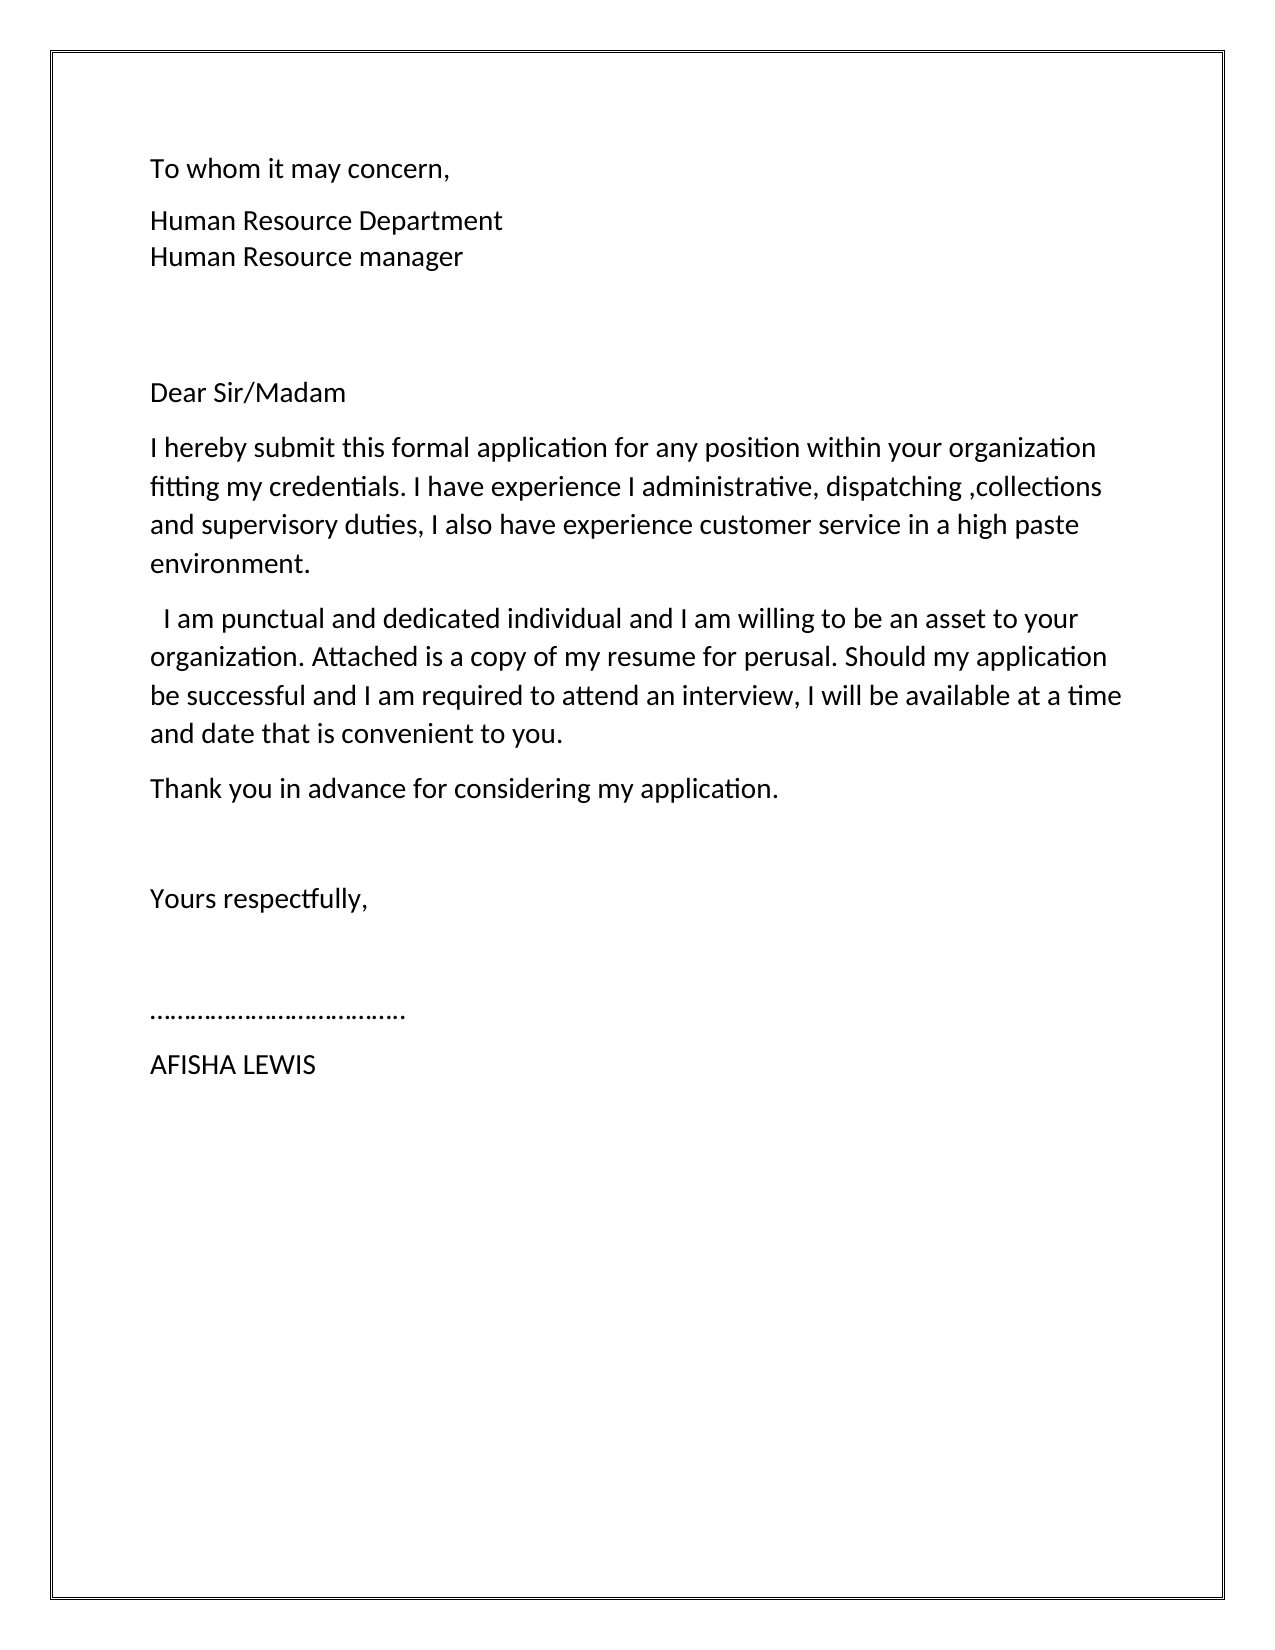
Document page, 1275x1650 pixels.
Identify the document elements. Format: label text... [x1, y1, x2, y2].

text I am punctual and dedicated individual and I am willing to be an asset to your organization. Attached is a copy of my resume for perusal. Should my application be successful and I am required to attend an interview, I will be available at a time and date that is convenient to you. [150, 600, 1125, 751]
text Human Resource Department [150, 202, 1125, 238]
text AFISHA LEWIS [150, 1046, 1125, 1081]
text I hereby submit this formal application for any position within your organization fitting my credentials. I have experience I administrative, dispatching ,collections and supervisory duties, I also have experience customer service in a high paste environment. [150, 429, 1125, 580]
text To whom it may concern, [150, 150, 1125, 186]
text Thank you in advance for considering my application. [150, 770, 1125, 806]
text Yours respectfully, [150, 881, 1125, 916]
text Human Resource manager [150, 238, 1125, 273]
text ……………………………….. [150, 991, 1125, 1026]
text Dear Sir/Madam [150, 374, 1125, 410]
